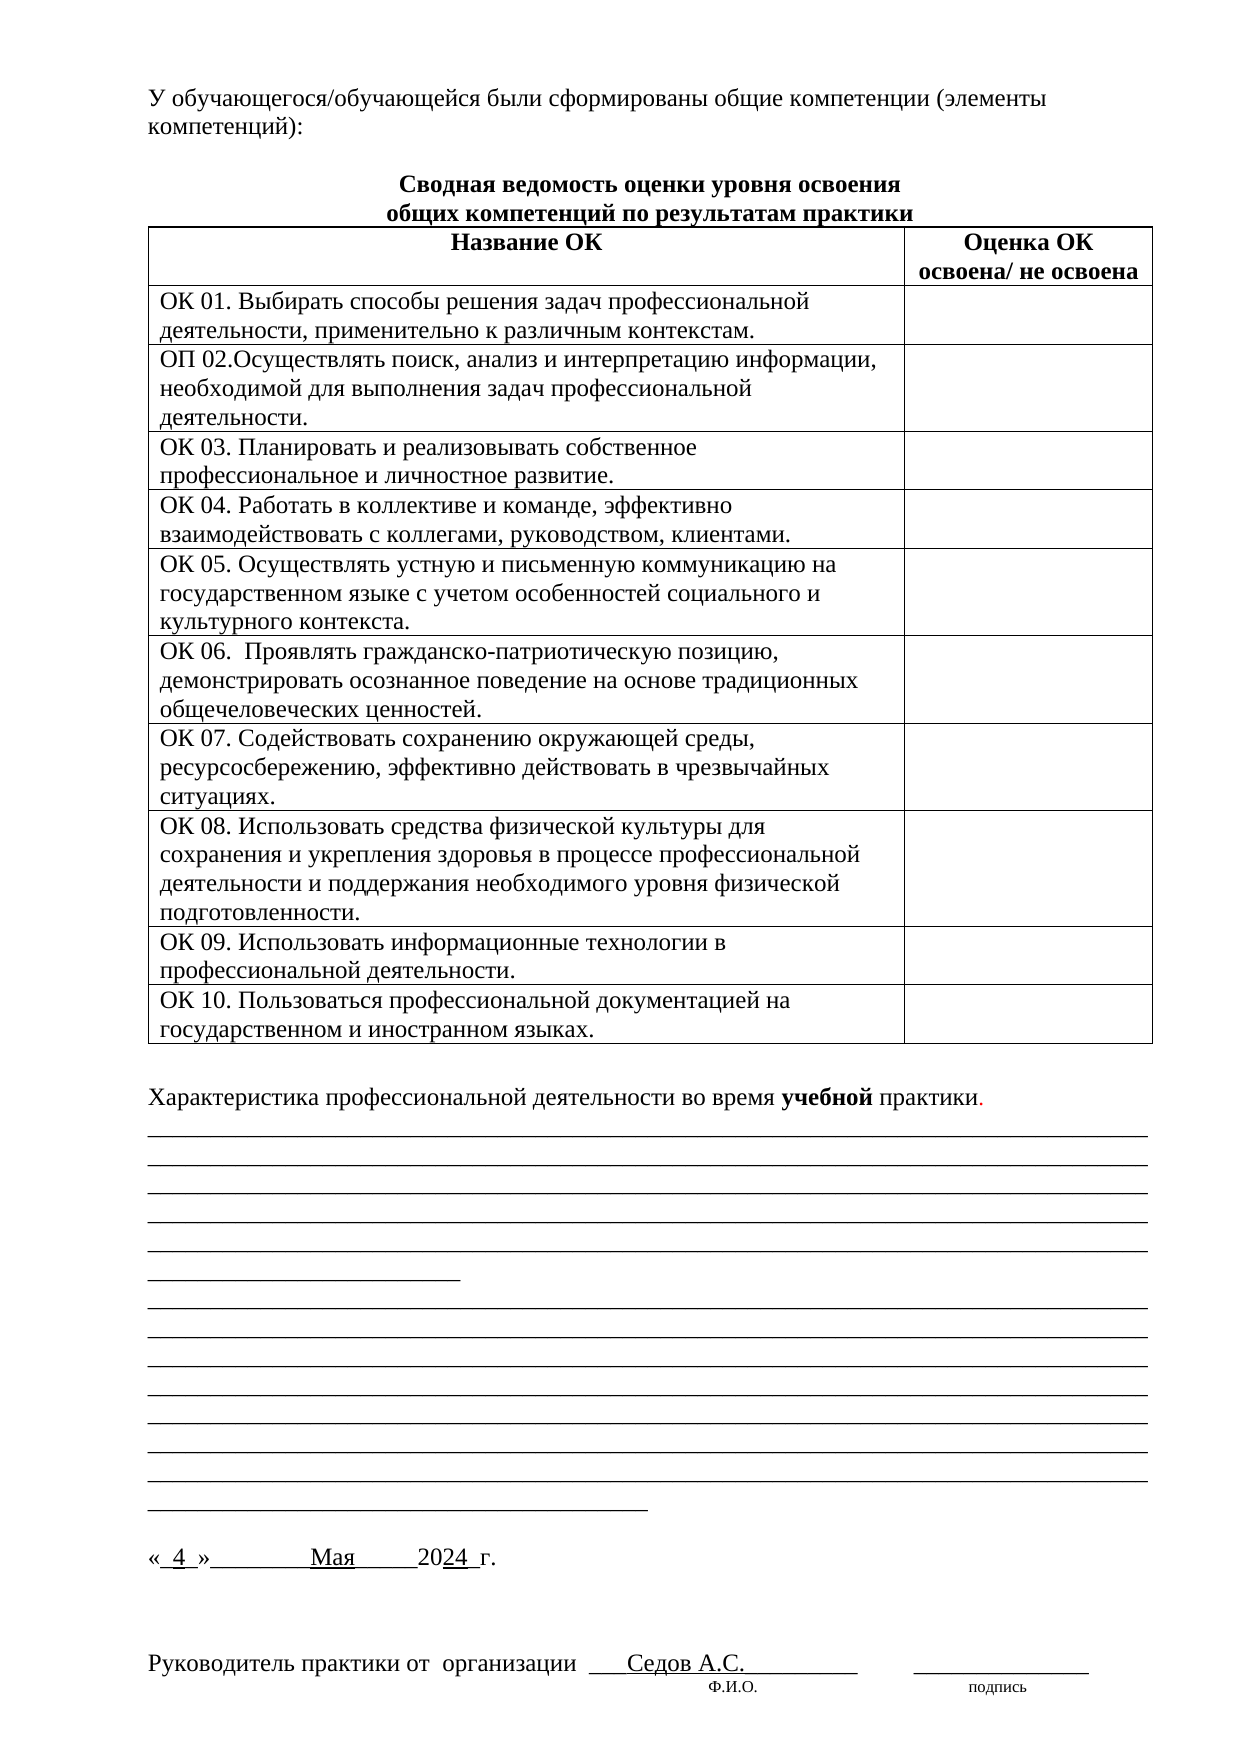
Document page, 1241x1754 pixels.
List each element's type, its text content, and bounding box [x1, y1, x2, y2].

text «_4_»________Мая_____2024_г. [148, 1542, 1152, 1571]
table_cell [905, 724, 1152, 810]
table_cell [905, 432, 1152, 489]
table_cell ОК 07. Содействовать сохранению окружающей среды, ресурсосбережению, эффективно действовать в чрезвычайных ситуациях. [149, 724, 904, 810]
table_cell [905, 490, 1152, 548]
table_header Оценка ОК освоена/ не освоена [905, 228, 1152, 285]
table_cell [905, 636, 1152, 722]
table_cell ОК 04. Работать в коллективе и команде, эффективно взаимодействовать с коллегами, руководством, клиентами. [149, 490, 904, 548]
text Сводная ведомость оценки уровня освоения [148, 169, 1152, 198]
table_cell ОК 08. Использовать средства физической культуры для сохранения и укрепления здоровья в процессе профессиональной деятельности и поддержания необходимого уровня физической подготовленности. [149, 811, 904, 926]
table_cell ОК 06. Проявлять гражданско-патриотическую позицию, демонстрировать осознанное поведение на основе традиционных общечеловеческих ценностей. [149, 636, 904, 722]
table_cell [905, 811, 1152, 926]
table_cell ОК 03. Планировать и реализовывать собственное профессиональное и личностное развитие. [149, 432, 904, 489]
text _________________________________________________________________________________________________________________________________________________________________________________________________________________________________________________________________________________________________________________________________________________________________________________________________________________________________________ [148, 1111, 1152, 1283]
text Характеристика профессиональной деятельности во время учебной практики. [148, 1082, 1152, 1111]
text У обучающегося/обучающейся были сформированы общие компетенции (элементы компетенций): [148, 83, 1152, 140]
text общих компетенций по результатам практики [148, 198, 1152, 226]
text ________________________________________________________________________________________________________________________________________________________________________________________________________________________________________________________________________________________________________________________________________________________________________________________________________________________________________________________________________________________________________________________________________________________________________________________________________________________ [148, 1283, 1152, 1513]
table_cell ОП 02.Осуществлять поиск, анализ и интерпретацию информации, необходимой для выполнения задач профессиональной деятельности. [149, 345, 904, 431]
table_cell [905, 345, 1152, 431]
table_cell [905, 286, 1152, 343]
table_cell [905, 927, 1152, 984]
table_cell [905, 549, 1152, 635]
table_header Название ОК [149, 228, 904, 285]
text Руководитель практики от организации ___Седов А.С._________ ______________ [148, 1648, 1152, 1676]
table_cell ОК 10. Пользоваться профессиональной документацией на государственном и иностранном языках. [149, 985, 904, 1043]
text Ф.И.О. подпись [148, 1676, 1152, 1696]
table_cell [905, 985, 1152, 1043]
table_cell ОК 05. Осуществлять устную и письменную коммуникацию на государственном языке с учетом особенностей социального и культурного контекста. [149, 549, 904, 635]
table_cell ОК 01. Выбирать способы решения задач профессиональной деятельности, применительно к различным контекстам. [149, 286, 904, 343]
table_cell ОК 09. Использовать информационные технологии в профессиональной деятельности. [149, 927, 904, 984]
